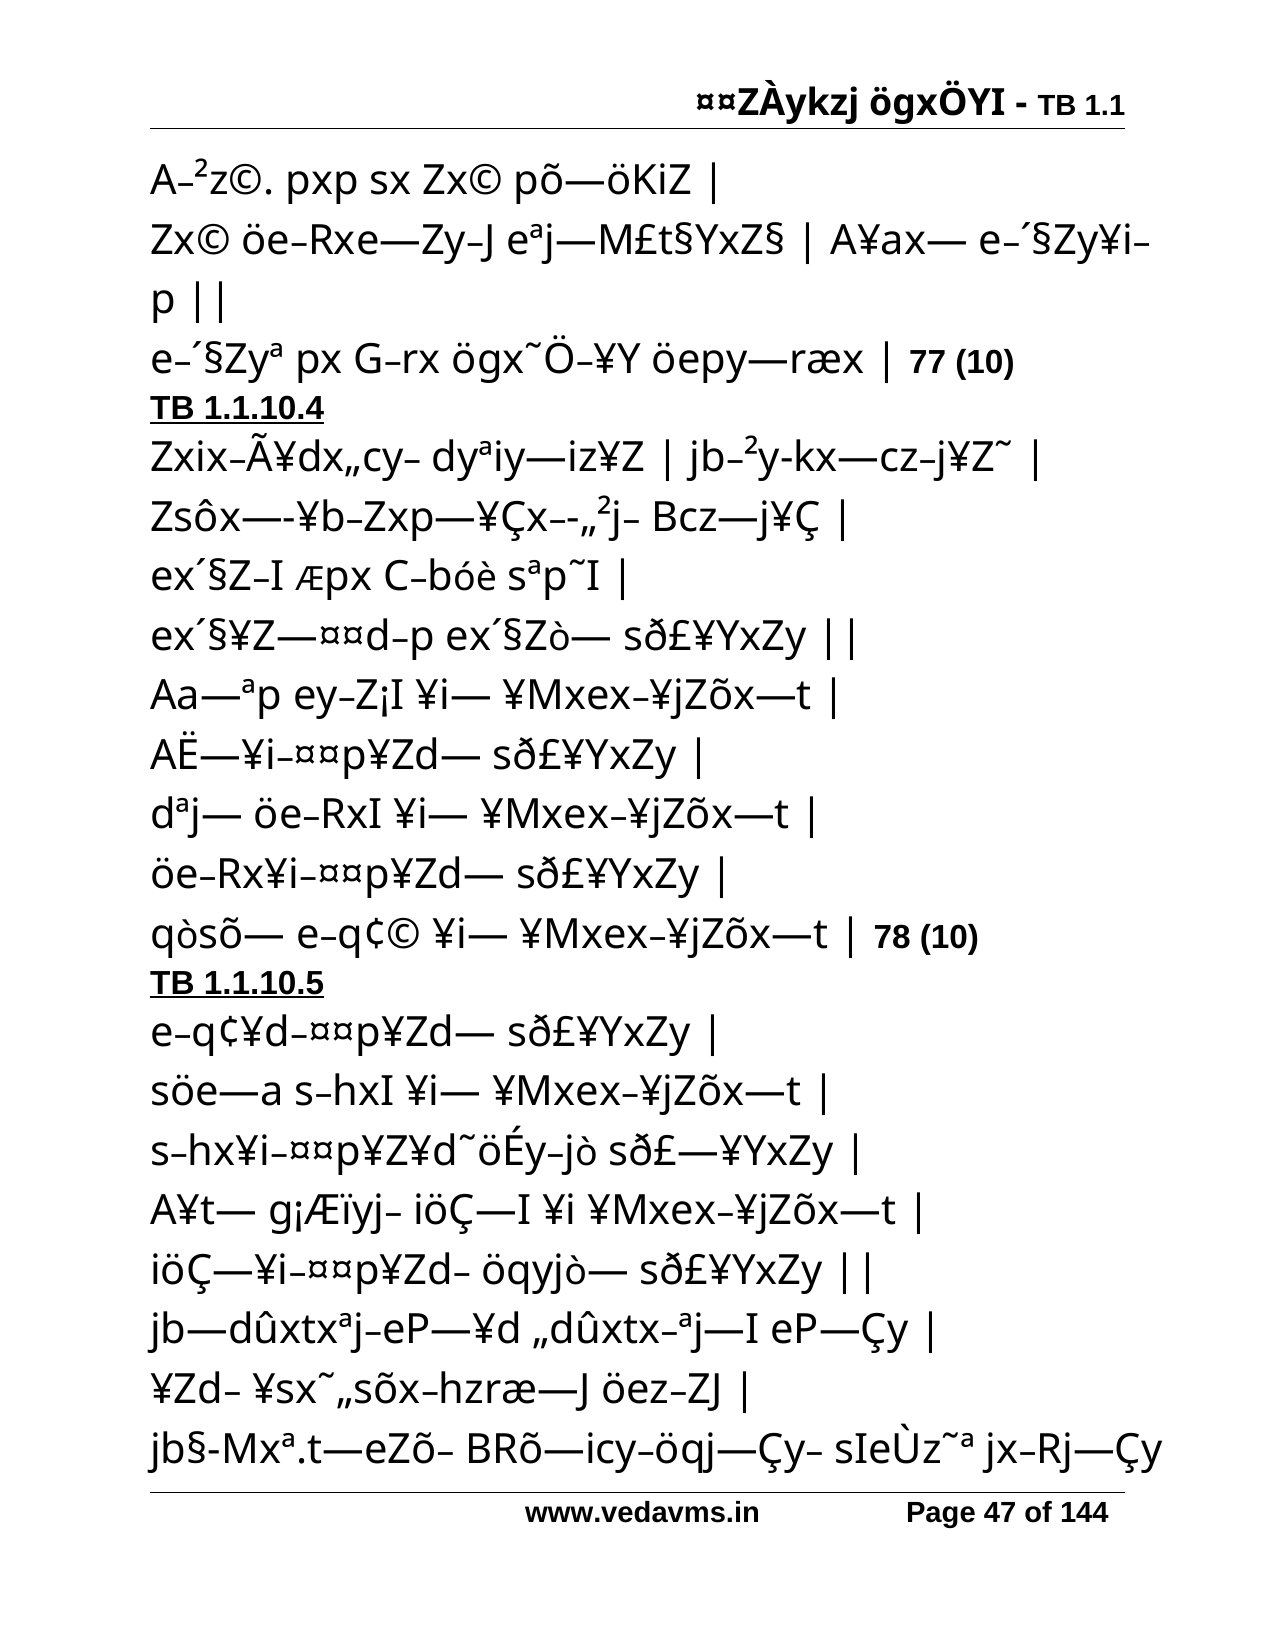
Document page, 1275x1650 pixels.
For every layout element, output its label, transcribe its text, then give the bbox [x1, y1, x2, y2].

text iöÇ—¥i–¤¤p¥Zd– öqyjò— sð£¥YxZy || [150, 1240, 1154, 1297]
text s–hx¥i–¤¤p¥Z¥d˜öÉy–jò sð£—¥YxZy | [150, 1121, 1154, 1177]
text A–²z©. pxp sx Zx© põ—öKiZ | [150, 150, 1154, 207]
text Zxix–Ã¥dx„cy– dyªiy—iz¥Z | jb–²y-kx—cz–j¥Z˜ | [150, 427, 1154, 483]
text jb§-Mxª.t—eZõ– BRõ—icy–öqj—Çy– sIeÙz˜ª jx–Rj—Çy | ¥Zd– ¥sx˜„sõx–hzræ—J öez–ZJ | [150, 1418, 1169, 1475]
text ex´§Z–I Æpx C–bóè sªp˜I | [150, 546, 1154, 603]
text ex´§¥Z—¤¤d–p ex´§Zò— sð£¥YxZy || [150, 606, 1154, 662]
text A¥t— g¡Æïyj– iöÇ—I ¥i ¥Mxex–¥jZõx—t | [150, 1180, 1154, 1237]
text öe–Rx¥i–¤¤p¥Zd— sð£¥YxZy | [150, 844, 1154, 901]
text dªj— öe–RxI ¥i— ¥Mxex–¥jZõx—t | [150, 784, 1154, 841]
text TB 1.1.10.5 [150, 963, 1154, 1001]
text Zsôx—-¥b–Zxp—¥Çx–-„²j– Bcz—j¥Ç | [150, 486, 1154, 543]
text TB 1.1.10.4 [150, 388, 1154, 427]
text Aa—ªp ey–Z¡I ¥i— ¥Mxex–¥jZõx—t | [150, 665, 1154, 722]
text Zx© öe–Rxe—Zy–J eªj—M£t§YxZ§ | A¥ax— e–´§Zy¥i–p || [150, 209, 1154, 326]
text e–´§Zyª px G–rx ögx˜Ö–¥Y öepy—ræx | 77 (10) [150, 329, 1154, 386]
text jb—dûxtxªj–eP—¥d „dûxtx–ªj—I eP—Çy | [150, 1299, 1154, 1356]
text söe—a s–hxI ¥i— ¥Mxex–¥jZõx—t | [150, 1061, 1154, 1118]
text AË—¥i–¤¤p¥Zd— sð£¥YxZy | [150, 725, 1154, 781]
text qòsõ— e–q¢© ¥i— ¥Mxex–¥jZõx—t | 78 (10) [150, 903, 1154, 960]
text e–q¢¥d–¤¤p¥Zd— sð£¥YxZy | [150, 1001, 1154, 1058]
text ¥Zd– ¥sx˜„sõx–hzræ—J öez–ZJ | [150, 1359, 1154, 1416]
